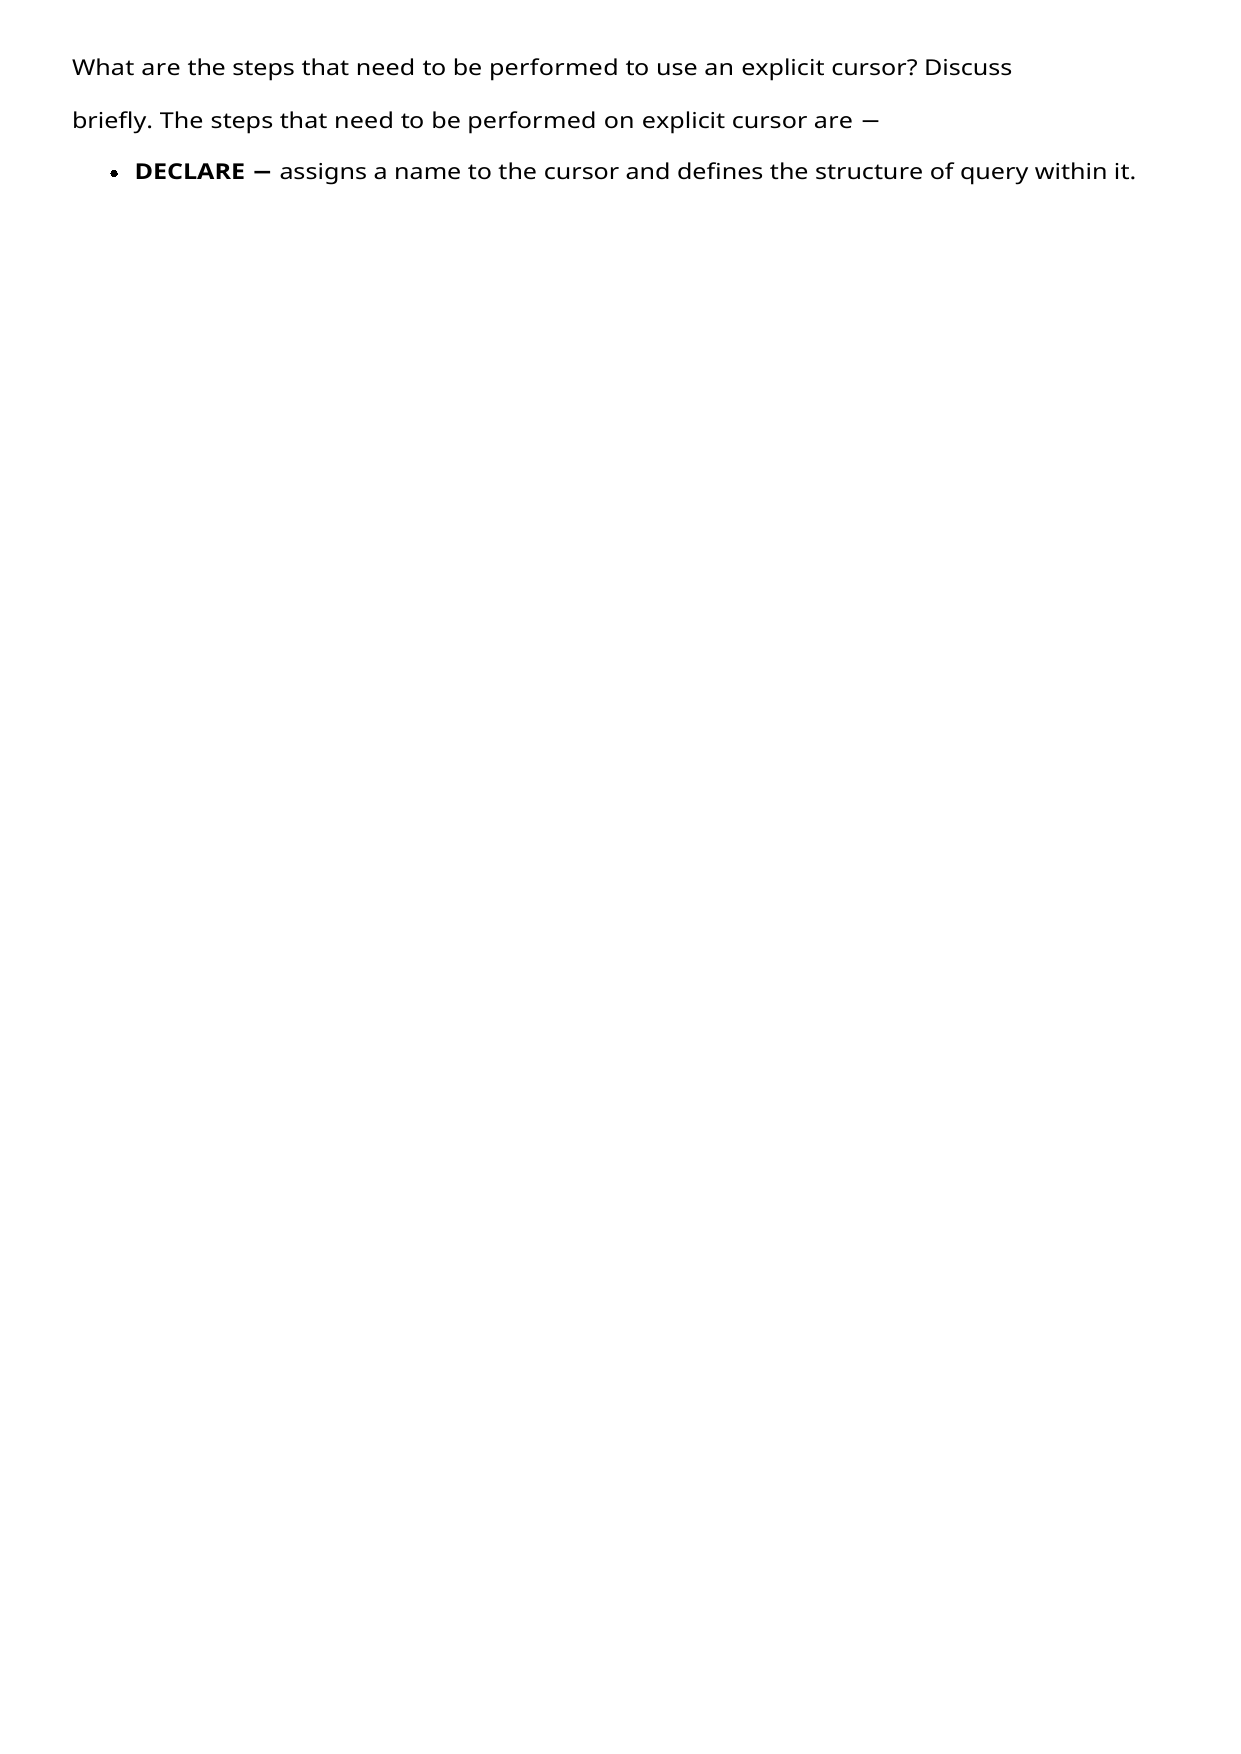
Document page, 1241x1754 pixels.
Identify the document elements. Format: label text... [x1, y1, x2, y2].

text DECLARE − assigns a name to the cursor and defines the structure of query within it. [134, 158, 1180, 184]
text What are the steps that need to be performed to use an explicit cursor? Discuss briefly. The steps that need to be performed on explicit cursor are − [72, 52, 1066, 135]
